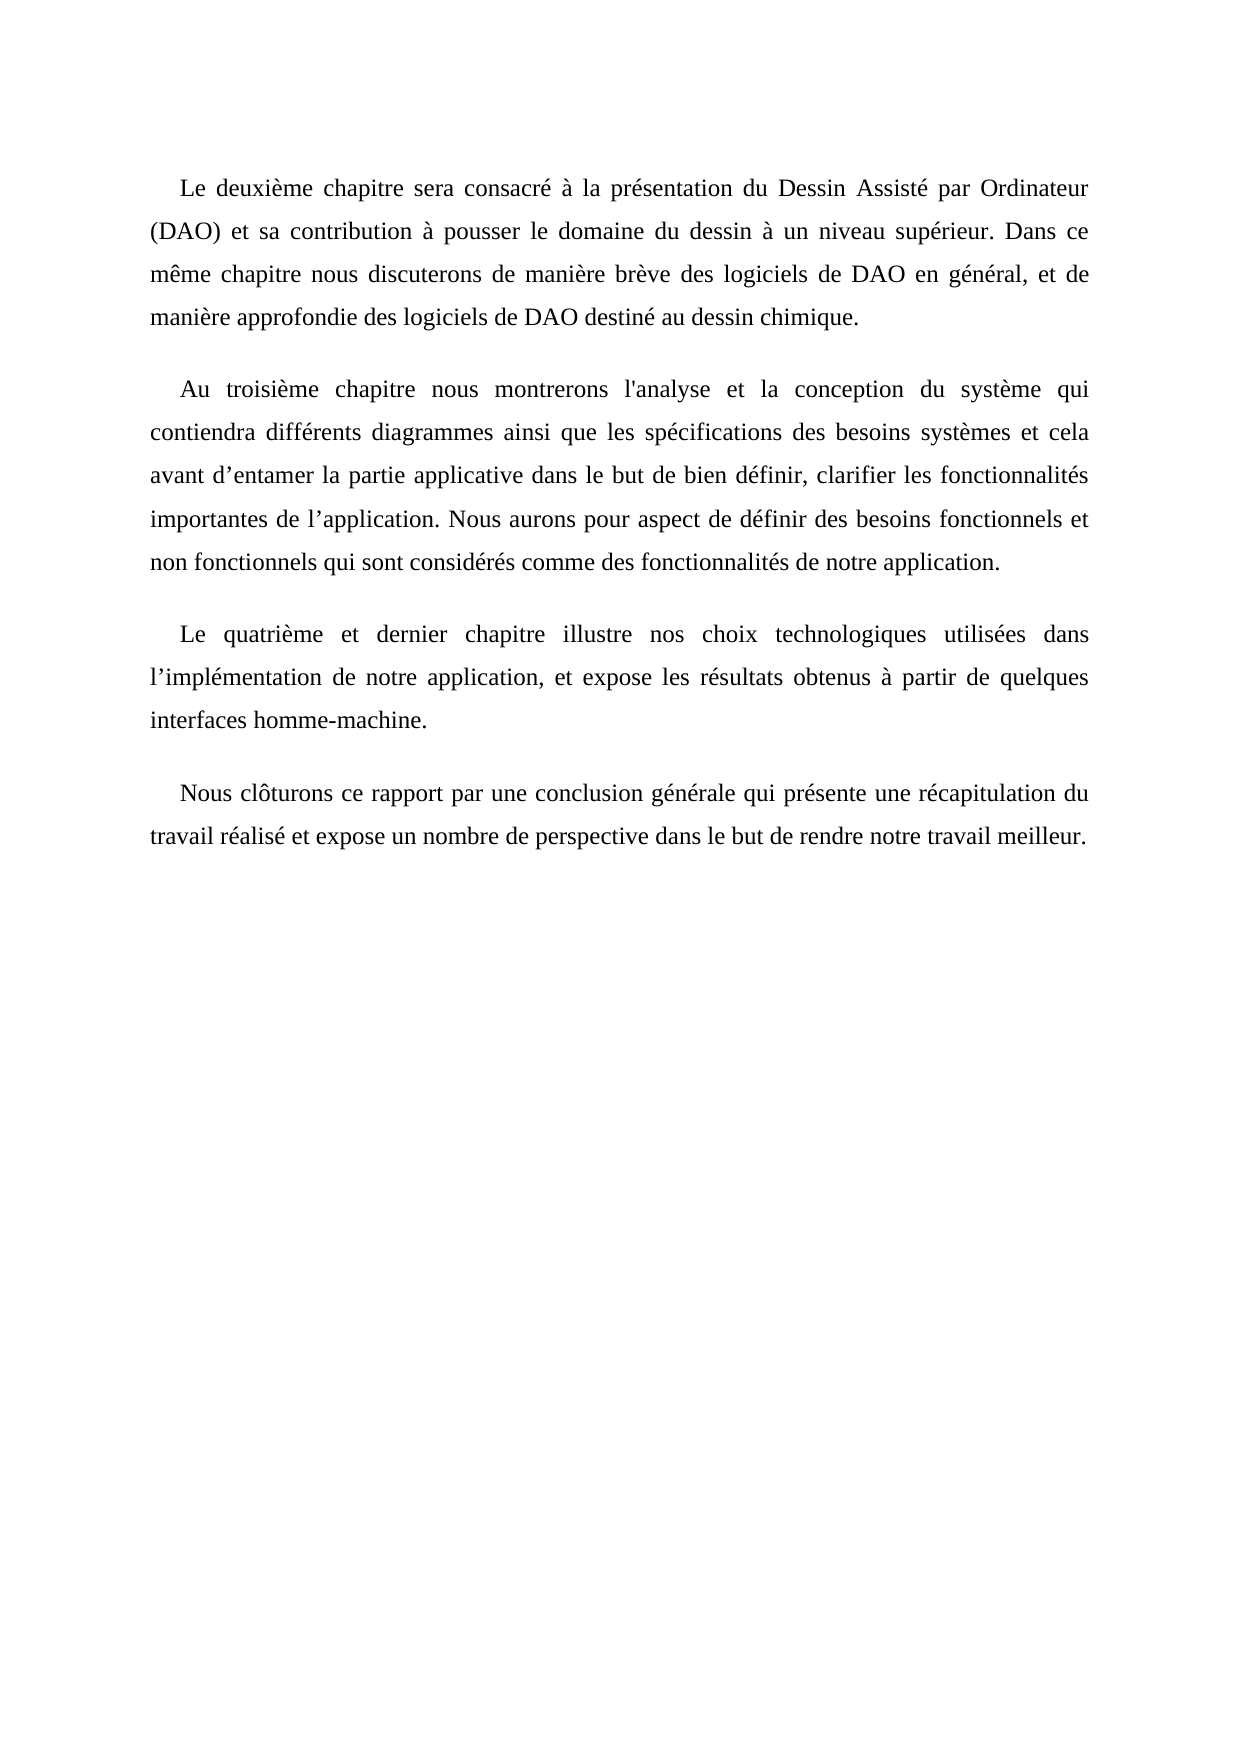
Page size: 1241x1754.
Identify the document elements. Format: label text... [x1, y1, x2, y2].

text Au troisième chapitre nous montrerons l'analyse et la conception du système qui contiendra différents diagrammes ainsi que les spécifications des besoins systèmes et cela avant d’entamer la partie applicative dans le but de bien définir, clarifier les fonctionnalités importantes de l’application. Nous aurons pour aspect de définir des besoins fonctionnels et non fonctionnels qui sont considérés comme des fonctionnalités de notre application. [150, 374, 1090, 576]
text Le deuxième chapitre sera consacré à la présentation du Dessin Assisté par Ordinateur (DAO) et sa contribution à pousser le domaine du dessin à un niveau supérieur. Dans ce même chapitre nous discuterons de manière brève des logiciels de DAO en général, et de manière approfondie des logiciels de DAO destiné au dessin chimique. [150, 173, 1090, 331]
text Le quatrième et dernier chapitre illustre nos choix technologiques utilisées dans l’implémentation de notre application, et expose les résultats obtenus à partir de quelques interfaces homme-machine. [150, 619, 1090, 734]
text Nous clôturons ce rapport par une conclusion générale qui présente une récapitulation du travail réalisé et expose un nombre de perspective dans le but de rendre notre travail meilleur. [150, 778, 1090, 849]
